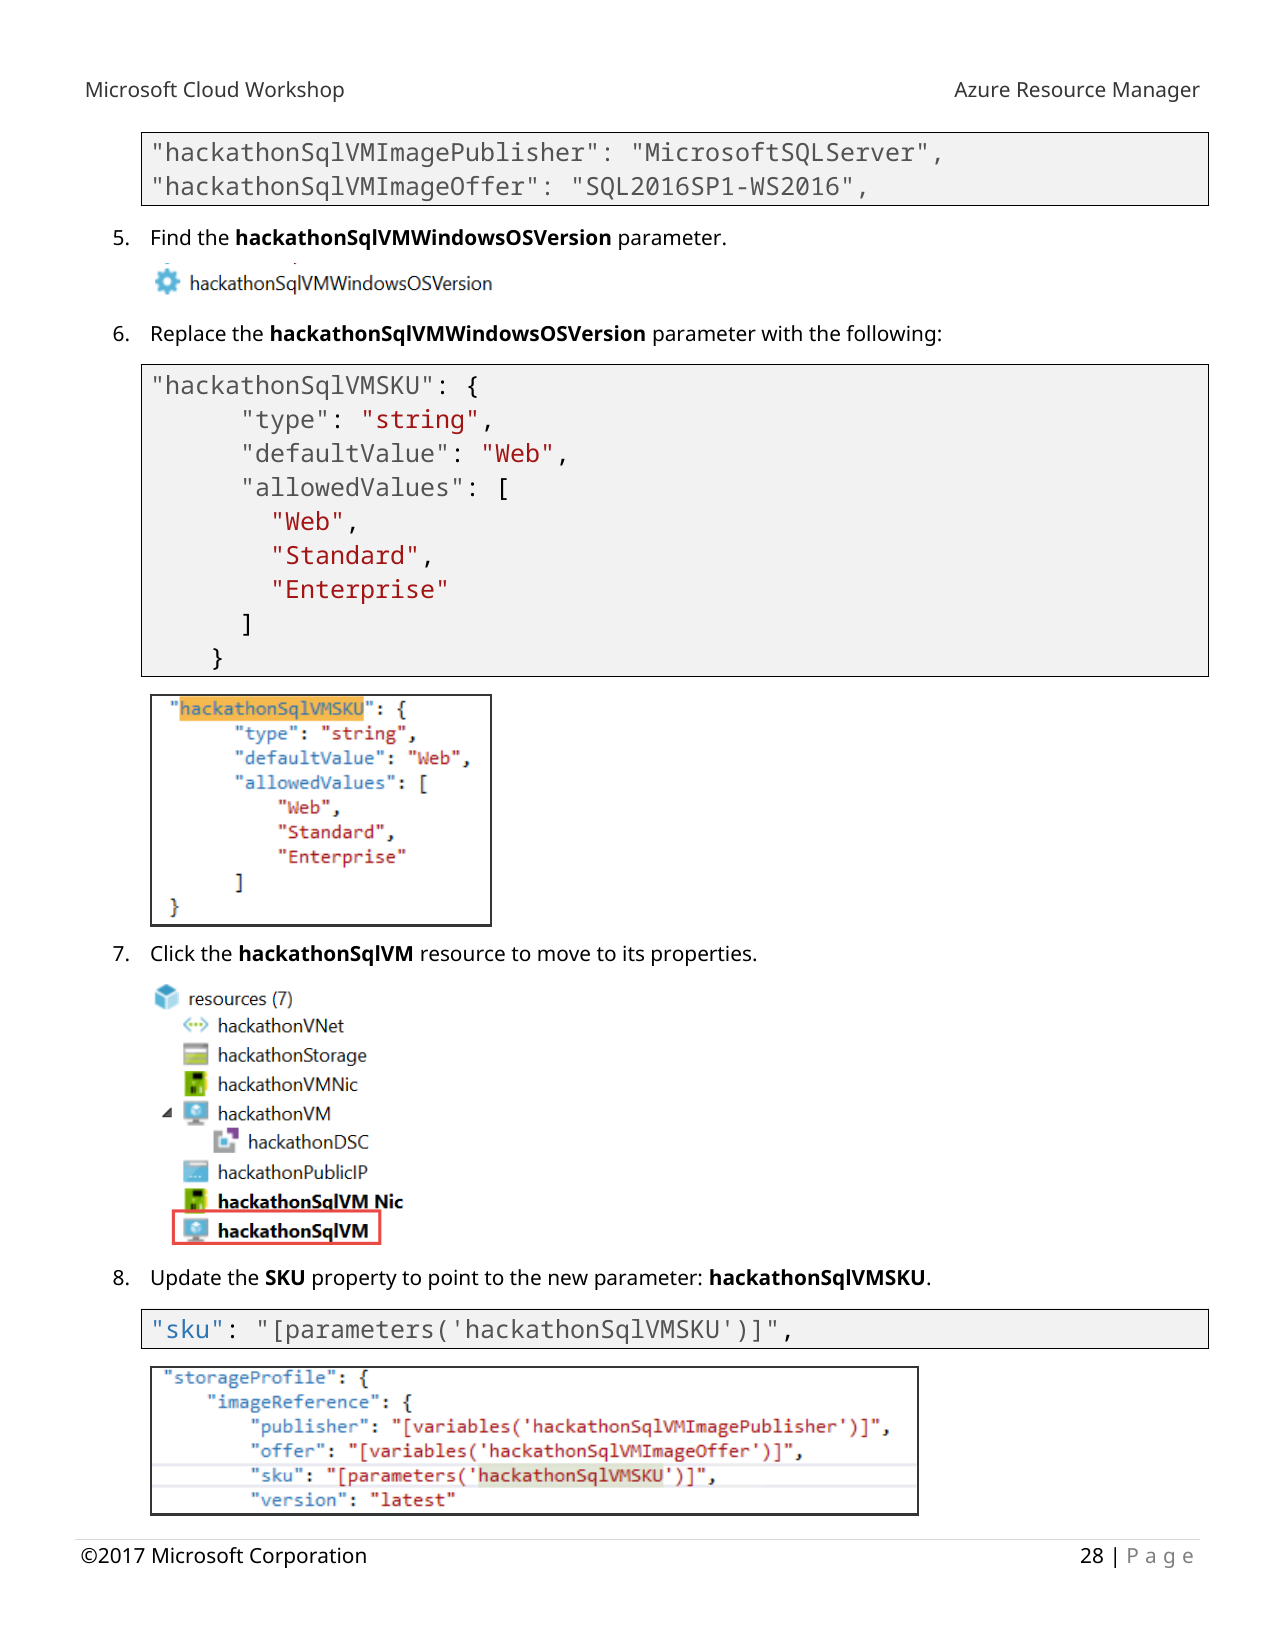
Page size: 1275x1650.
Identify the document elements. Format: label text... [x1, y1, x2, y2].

picture [150, 980, 422, 1245]
text ] [142, 603, 1208, 637]
list Replace the hackathonSqlVMWindowsOSVersion parameter with the following: [112, 319, 1200, 348]
picture [152, 1368, 917, 1513]
text "type": "string", [142, 398, 1208, 432]
picture [150, 263, 504, 301]
text "hackathonSqlVMImageOffer": "SQL2016SP1-WS2016", [142, 166, 1208, 205]
text "hackathonSqlVMSKU": { [142, 365, 1208, 398]
picture [152, 696, 490, 924]
list Click the hackathonSqlVM resource to move to its properties. [112, 939, 1200, 967]
text } [142, 637, 1208, 676]
list Update the SKU property to point to the new parameter: hackathonSqlVMSKU. [112, 1263, 1200, 1292]
text "Enterprise" [142, 569, 1208, 603]
text "sku": "[parameters('hackathonSqlVMSKU')]", [142, 1310, 1208, 1348]
text "hackathonSqlVMImagePublisher": "MicrosoftSQLServer", [142, 133, 1208, 166]
text "Web", [142, 501, 1208, 534]
text "Standard", [142, 534, 1208, 569]
text "defaultValue": "Web", [142, 432, 1208, 466]
text "allowedValues": [ [142, 466, 1208, 501]
list Find the hackathonSqlVMWindowsOSVersion parameter. [112, 223, 1200, 251]
